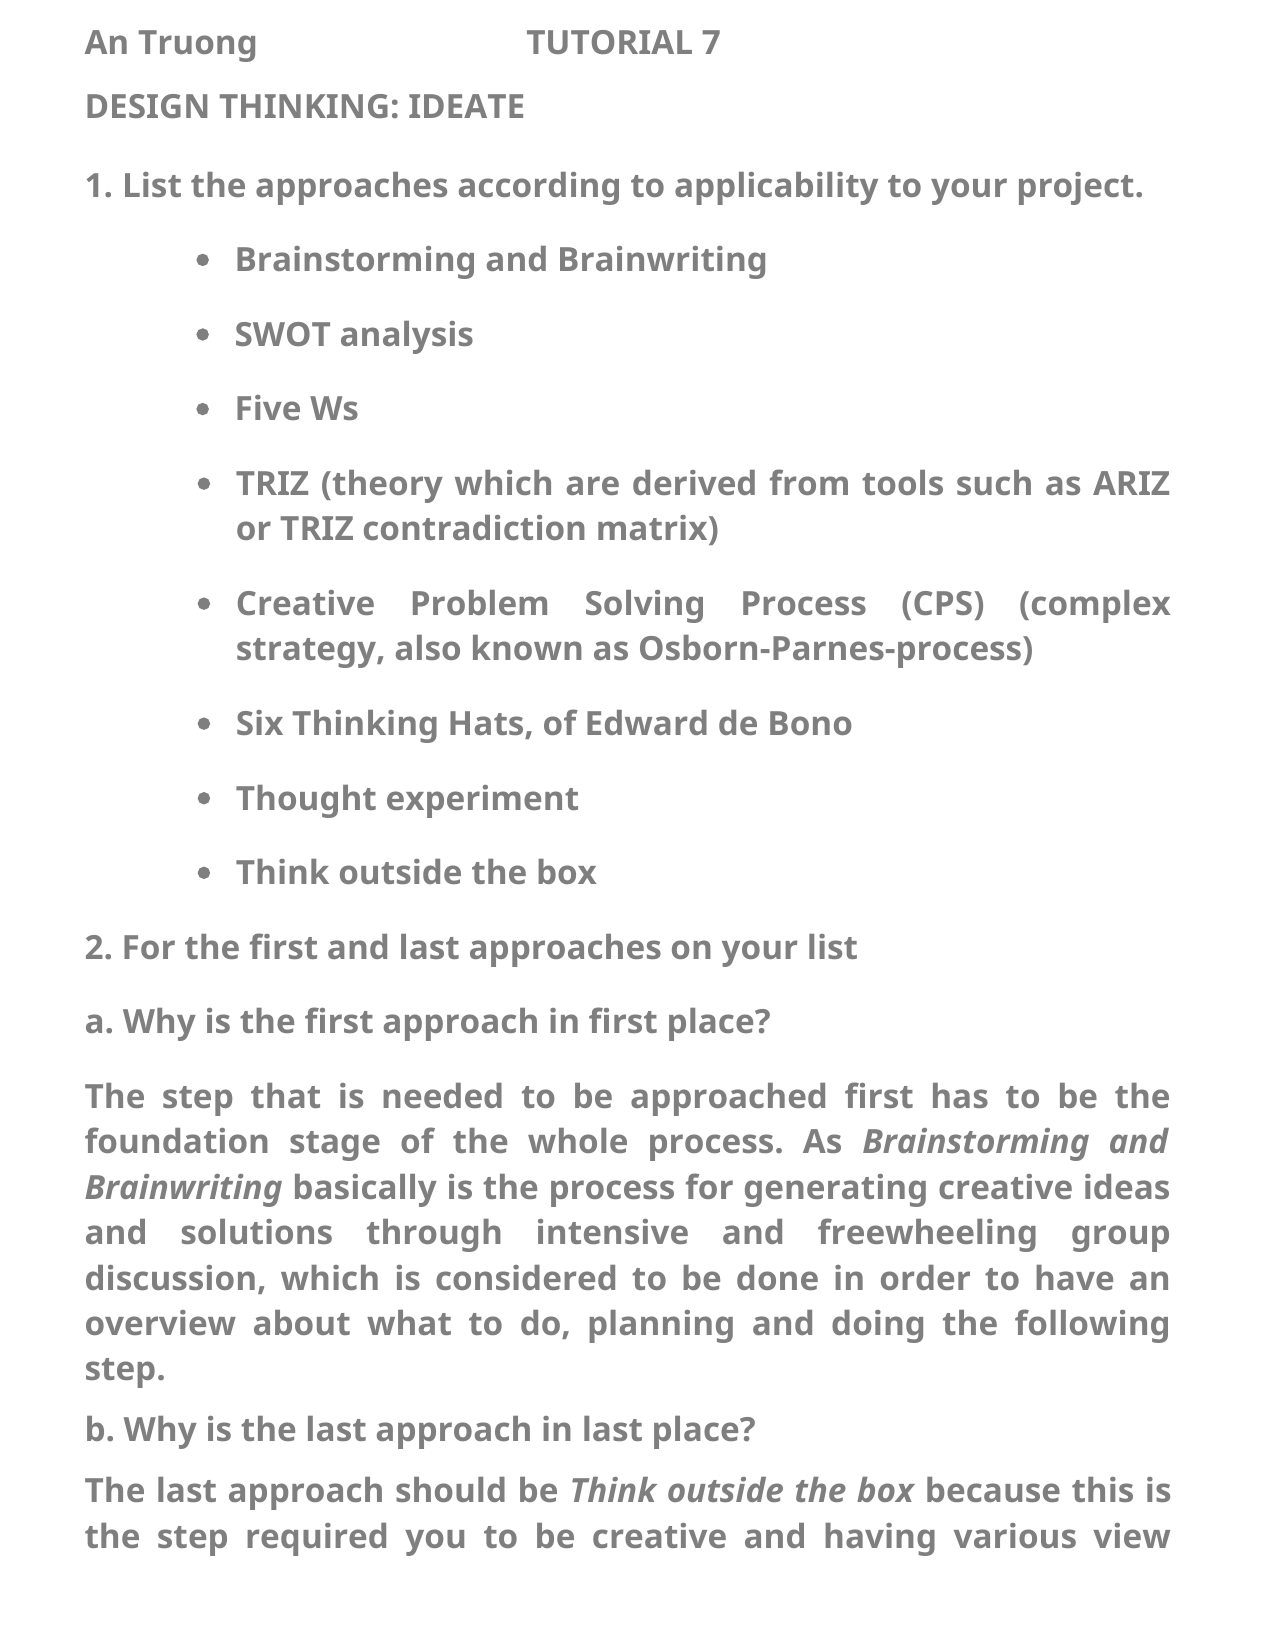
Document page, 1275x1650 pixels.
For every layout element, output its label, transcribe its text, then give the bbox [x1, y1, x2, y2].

list List the approaches according to applicability to your project. [84, 161, 1172, 207]
list Thought experiment [198, 774, 1172, 820]
text The step that is needed to be approached first has to be the foundation stage of the whole process. As Brainstorming and Brainwriting basically is the process for generating creative ideas and solutions through intensive and freewheeling group discussion, which is considered to be done in order to have an overview about what to do, planning and doing the following step. [84, 1073, 1172, 1391]
text 2. For the first and last approaches on your list [84, 923, 1172, 969]
list SWOT analysis [197, 311, 1172, 356]
text An Truong TUTORIAL 7 [84, 19, 1172, 64]
list Brainstorming and Brainwriting [197, 236, 1172, 281]
text a. Why is the first approach in first place? [84, 998, 1172, 1043]
list Creative Problem Solving Process (CPS) (complex strategy, also known as Osborn-Parnes-process) [198, 580, 1172, 671]
text DESIGN THINKING: IDEATE [84, 83, 1172, 129]
list Six Thinking Hats, of Edward de Bono [198, 700, 1172, 745]
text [84, 1467, 1172, 1558]
list Think outside the box [198, 849, 1172, 894]
list TRIZ (theory which are derived from tools such as ARIZ or TRIZ contradiction matrix) [198, 460, 1172, 551]
list Five Ws [197, 385, 1172, 431]
text b. Why is the last approach in last place? [84, 1406, 1172, 1452]
